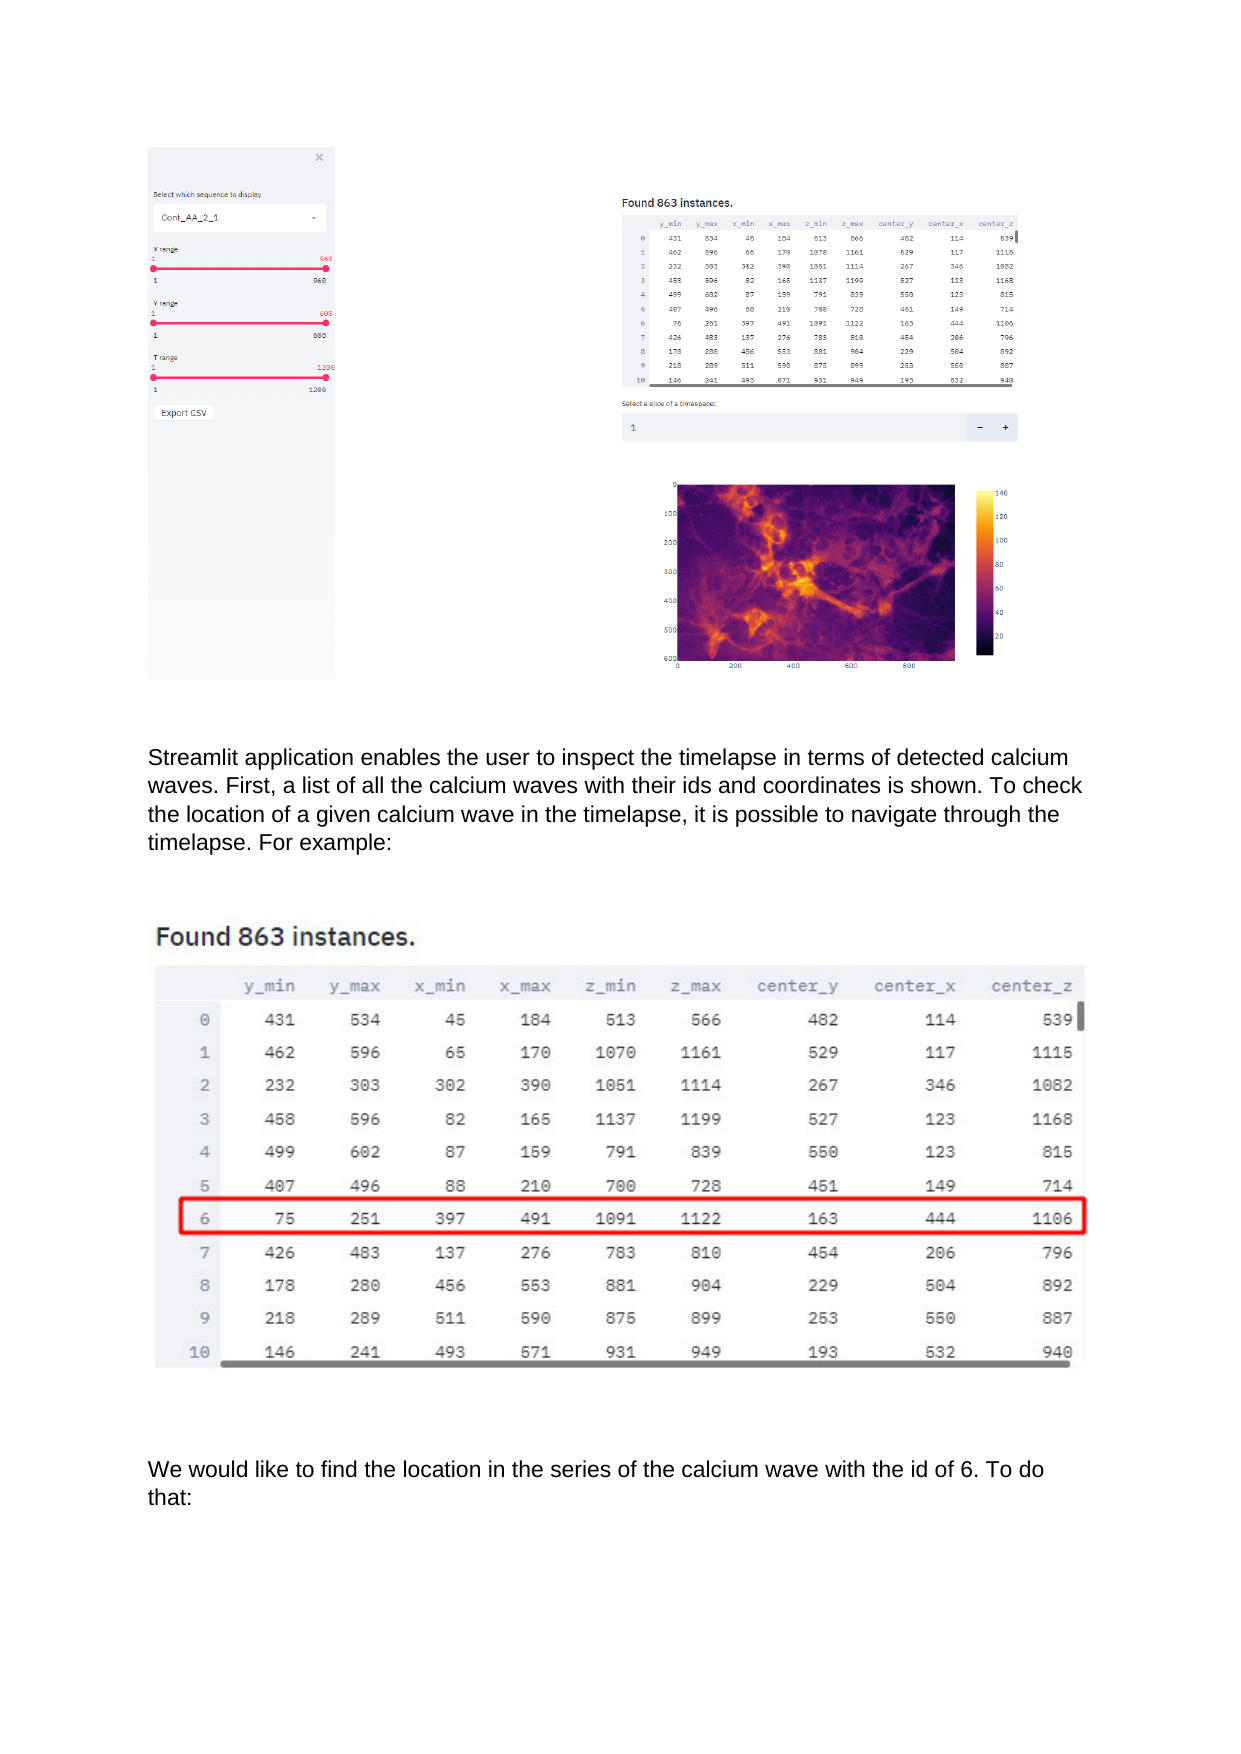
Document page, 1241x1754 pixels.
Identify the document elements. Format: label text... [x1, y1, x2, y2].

text Streamlit application enables the user to inspect the timelapse in terms of detected calcium waves. First, a list of all the calcium waves with their ids and coordinates is shown. To check the location of a given calcium wave in the timelapse, it is possible to navigate through the timelapse. For example: [148, 744, 1093, 855]
picture [147, 147, 1093, 680]
text We would like to find the location in the series of the calcium wave with the id of 6. To do that: [148, 1456, 1093, 1510]
picture [147, 919, 1093, 1392]
